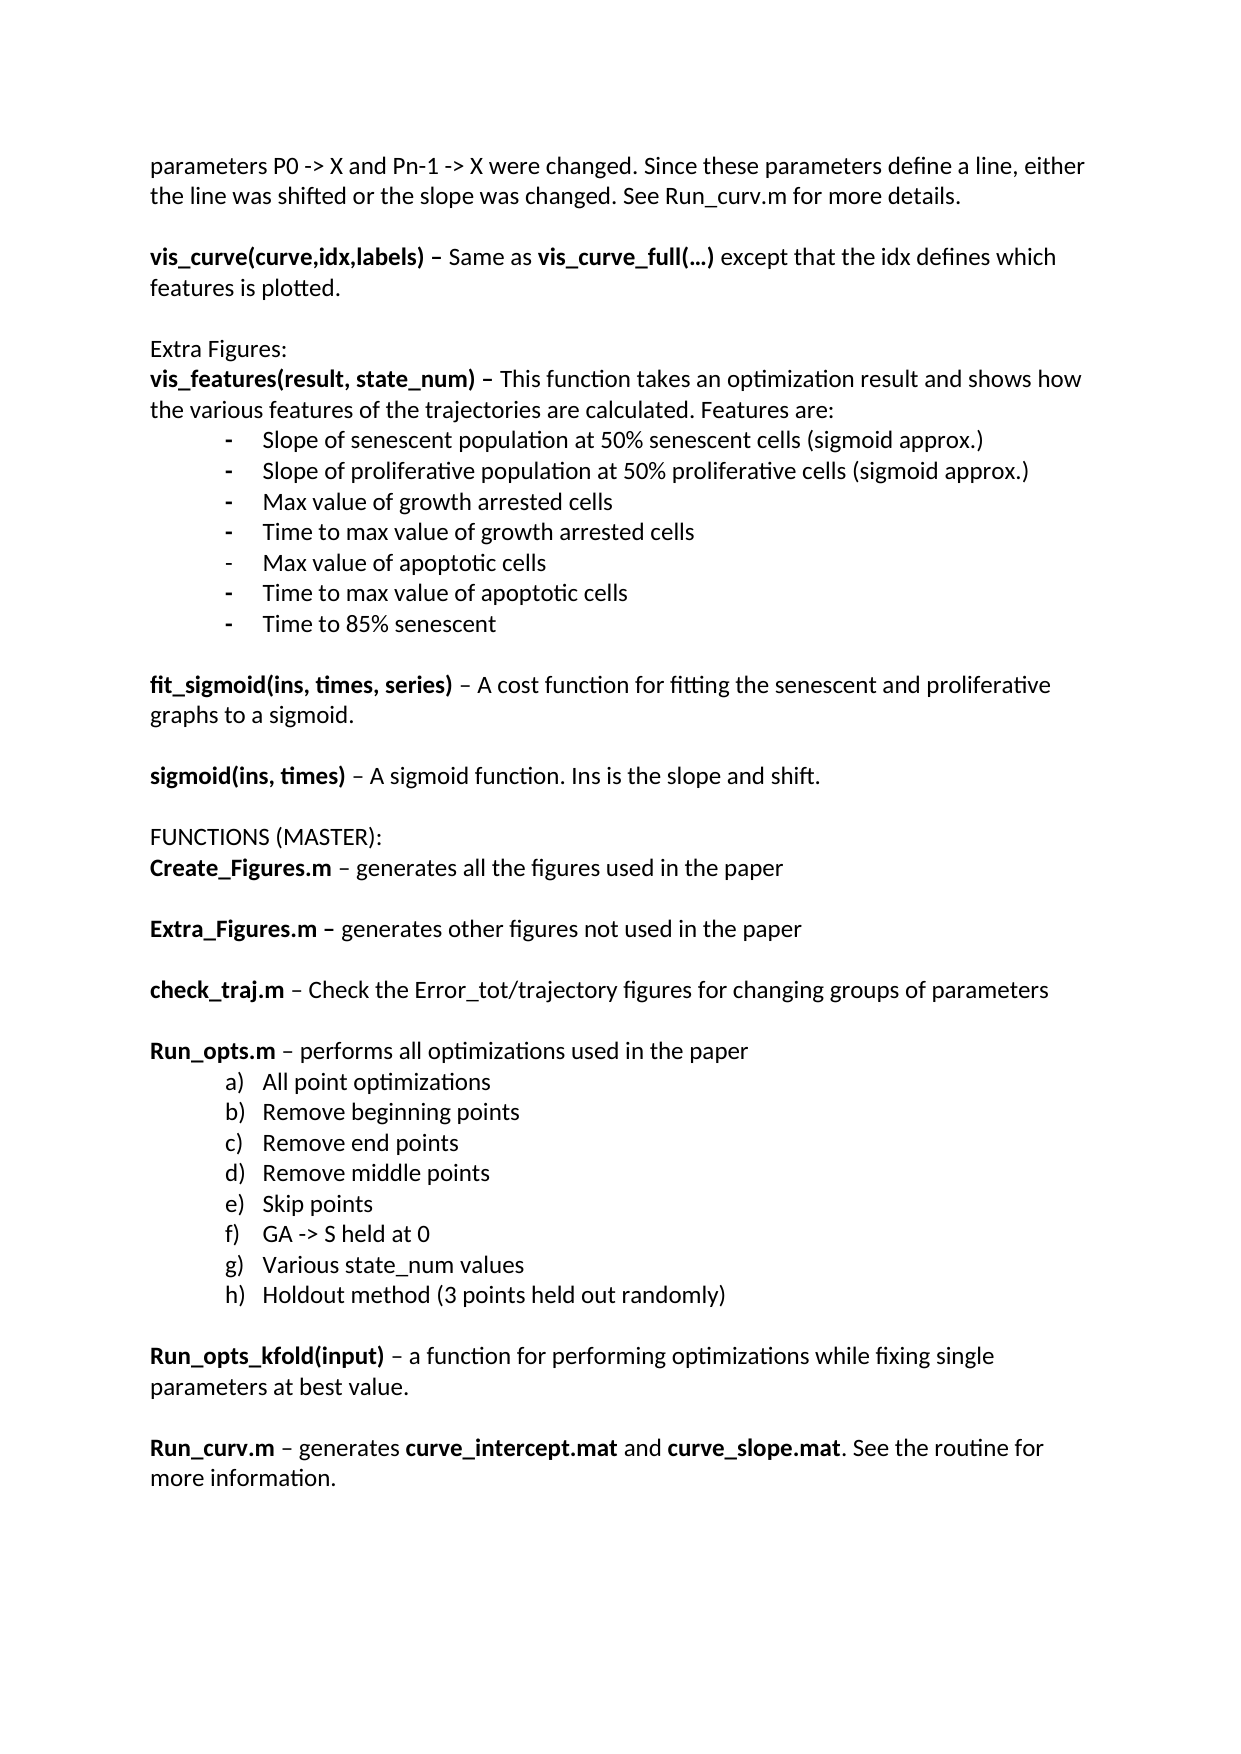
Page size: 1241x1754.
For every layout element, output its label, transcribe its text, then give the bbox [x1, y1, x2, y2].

list Max value of apoptotic cells [225, 547, 1090, 577]
list Slope of senescent population at 50% senescent cells (sigmoid approx.) [225, 425, 1090, 455]
text FUNCTIONS (MASTER): [150, 821, 1090, 852]
text Run_curv.m – generates curve_intercept.mat and curve_slope.mat. See the routine for more information. [150, 1432, 1090, 1493]
text vis_features(result, state_num) – This function takes an optimization result and shows how the various features of the trajectories are calculated. Features are: [150, 364, 1090, 425]
text check_traj.m – Check the Error_tot/trajectory figures for changing groups of parameters [150, 974, 1090, 1004]
list Time to max value of apoptotic cells [225, 577, 1090, 608]
list Remove end points [225, 1127, 1090, 1157]
list Holdout method (3 points held out randomly) [225, 1279, 1090, 1310]
text Extra Figures: [150, 333, 1090, 364]
text sigmoid(ins, times) – A sigmoid function. Ins is the slope and shift. [150, 760, 1090, 791]
list Max value of growth arrested cells [225, 486, 1090, 516]
list All point optimizations [225, 1066, 1090, 1096]
list Slope of proliferative population at 50% proliferative cells (sigmoid approx.) [225, 455, 1090, 486]
list Various state_num values [225, 1249, 1090, 1279]
text Create_Figures.m – generates all the figures used in the paper [150, 852, 1090, 882]
list Remove middle points [225, 1157, 1090, 1188]
text fit_sigmoid(ins, times, series) – A cost function for fitting the senescent and proliferative graphs to a sigmoid. [150, 669, 1090, 730]
list GA -> S held at 0 [225, 1218, 1090, 1249]
list Remove beginning points [225, 1096, 1090, 1127]
list Time to max value of growth arrested cells [225, 516, 1090, 547]
text Run_opts.m – performs all optimizations used in the paper [150, 1035, 1090, 1066]
list Time to 85% senescent [225, 608, 1090, 638]
text vis_curve(curve,idx,labels) – Same as vis_curve_full(…) except that the idx defines which features is plotted. [150, 242, 1090, 303]
text Run_opts_kfold(input) – a function for performing optimizations while fixing single parameters at best value. [150, 1340, 1090, 1401]
list Skip points [225, 1188, 1090, 1218]
text Extra_Figures.m – generates other figures not used in the paper [150, 913, 1090, 943]
